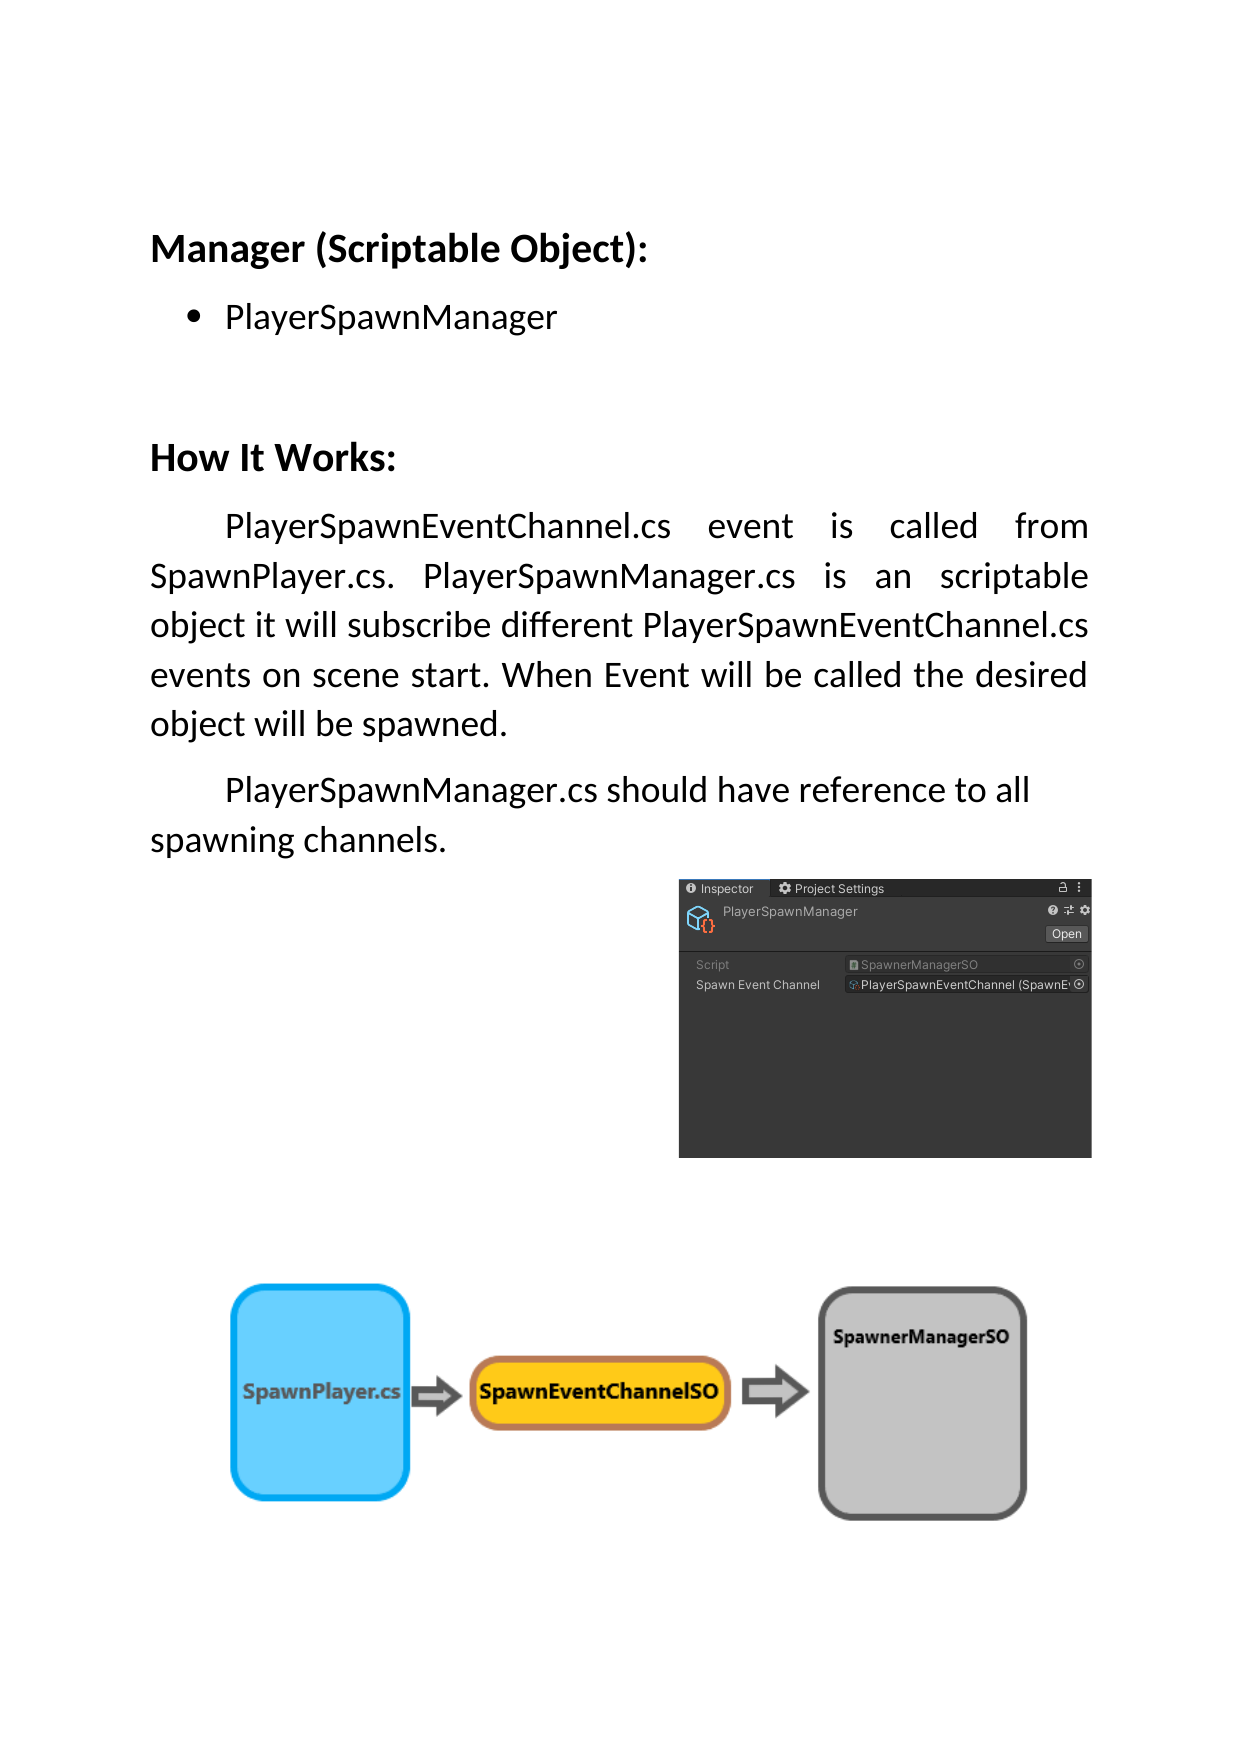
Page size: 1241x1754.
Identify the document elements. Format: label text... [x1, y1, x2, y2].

text Manager (Scriptable Object): [150, 222, 1090, 272]
list PlayerSpawnManager [187, 293, 1090, 339]
text How It Works: [150, 431, 1090, 482]
picture [678, 879, 1092, 1158]
picture [171, 1221, 1113, 1575]
text PlayerSpawnEventChannel.cs event is called from SpawnPlayer.cs. PlayerSpawnManager.cs is an scriptable object it will subscribe different PlayerSpawnEventChannel.cs events on scene start. When Event will be called the desired object will be spawned. [150, 502, 1090, 746]
text PlayerSpawnManager.cs should have reference to all spawning channels. [150, 766, 1090, 862]
